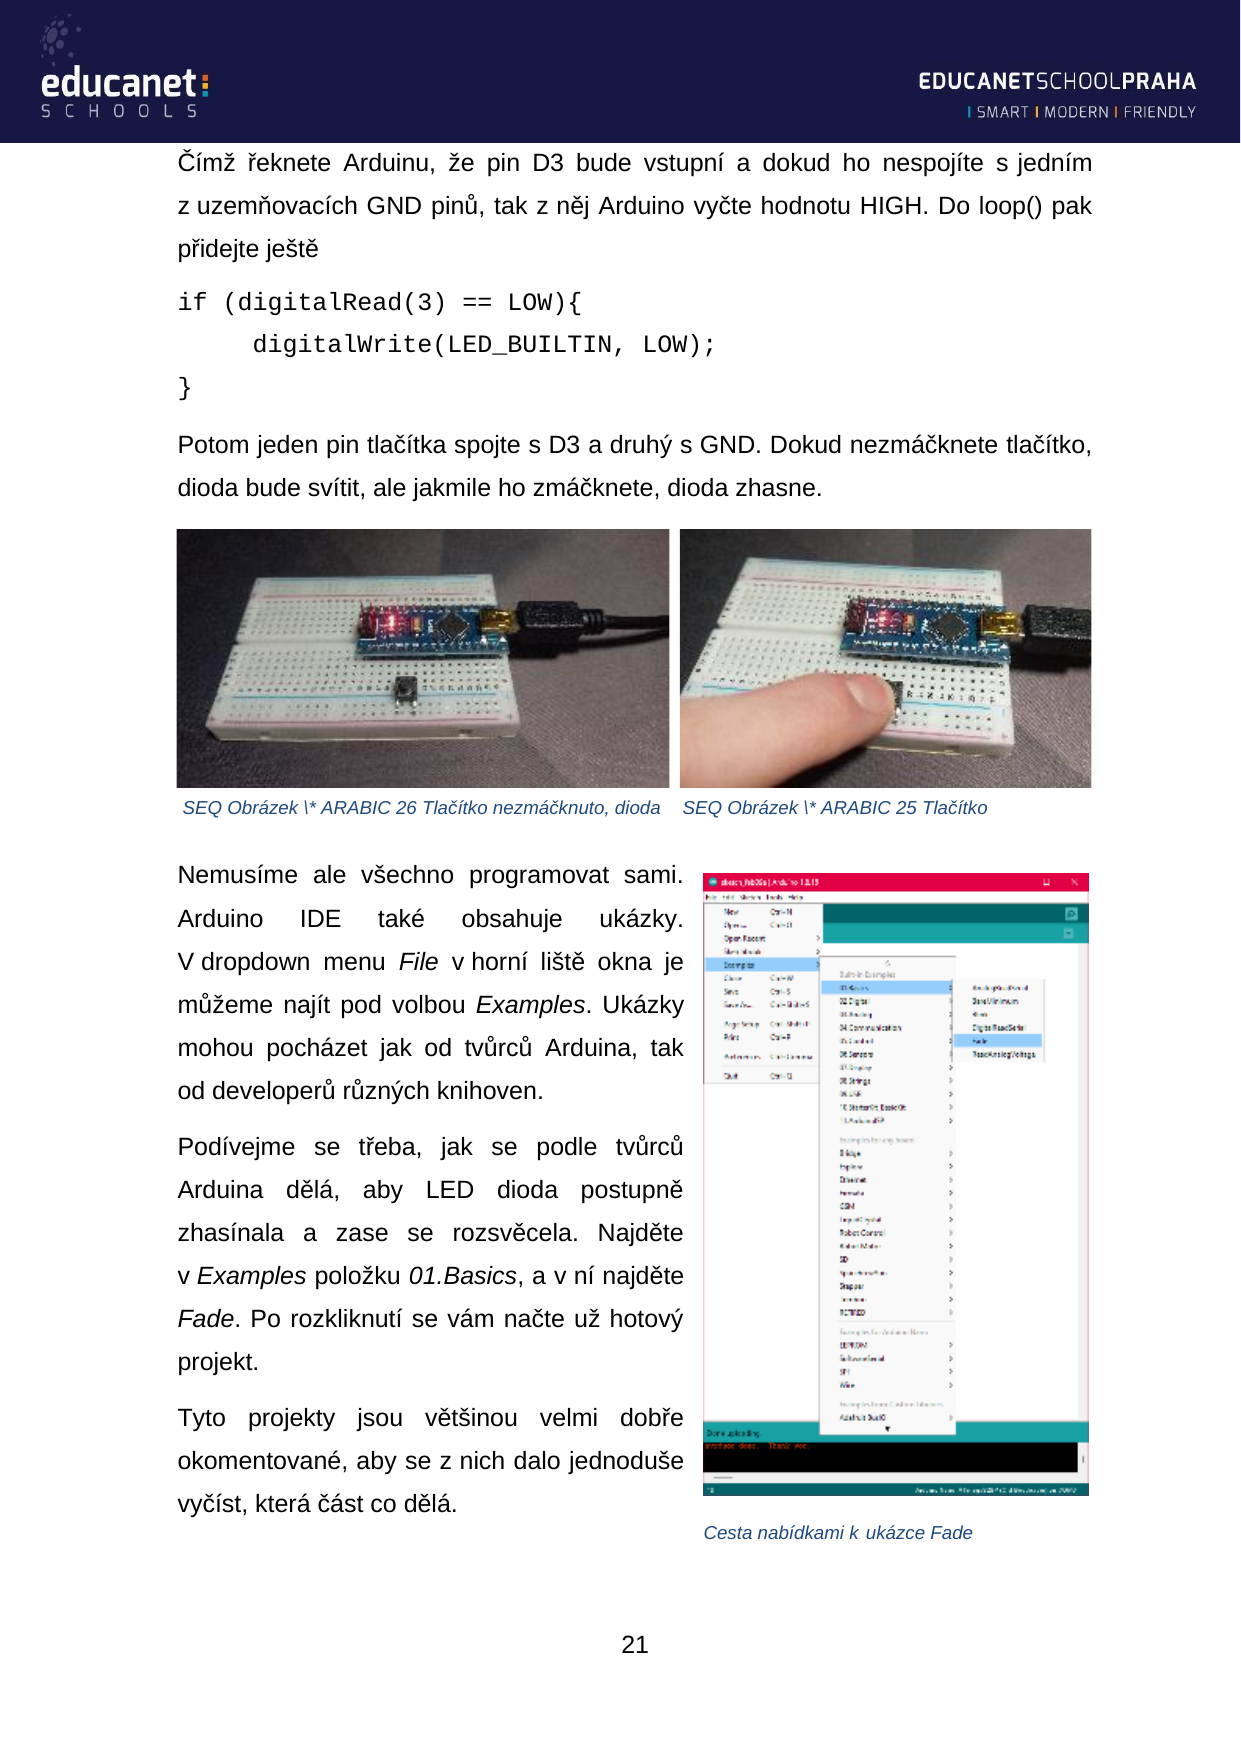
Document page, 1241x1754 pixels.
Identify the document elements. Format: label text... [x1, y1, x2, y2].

text Potom jeden pin tlačítka spojte s D3 a druhý s GND. Dokud nezmáčknete tlačítko, dioda bude svítit, ale jakmile ho zmáčknete, dioda zhasne. [177, 429, 1092, 501]
text Podívejme se třeba, jak se podle tvůrců Arduina dělá, aby LED dioda postupně zhasínala a zase se rozsvěcela. Najděte v Examples položku 01.Basics, a v ní najděte Fade. Po rozkliknutí se vám načte už hotový projekt. [177, 1132, 703, 1376]
text Čímž řeknete Arduinu, že pin D3 bude vstupní a dokud ho nespojíte s jedním z uzemňovacích GND pinů, tak z něj Arduino vyčte hodnotu HIGH. Do loop() pak přidejte ještě [177, 148, 1092, 263]
picture [679, 529, 1092, 788]
picture [0, 0, 1241, 143]
picture [703, 873, 1089, 1496]
text if (digitalRead(3) == LOW){ digitalWrite(LED_BUILTIN, LOW); } [177, 289, 1092, 403]
text Tyto projekty jsou většinou velmi dobře okomentované, aby se z nich dalo jednoduše vyčíst, která část co dělá. [177, 1403, 1092, 1518]
picture [176, 529, 670, 788]
